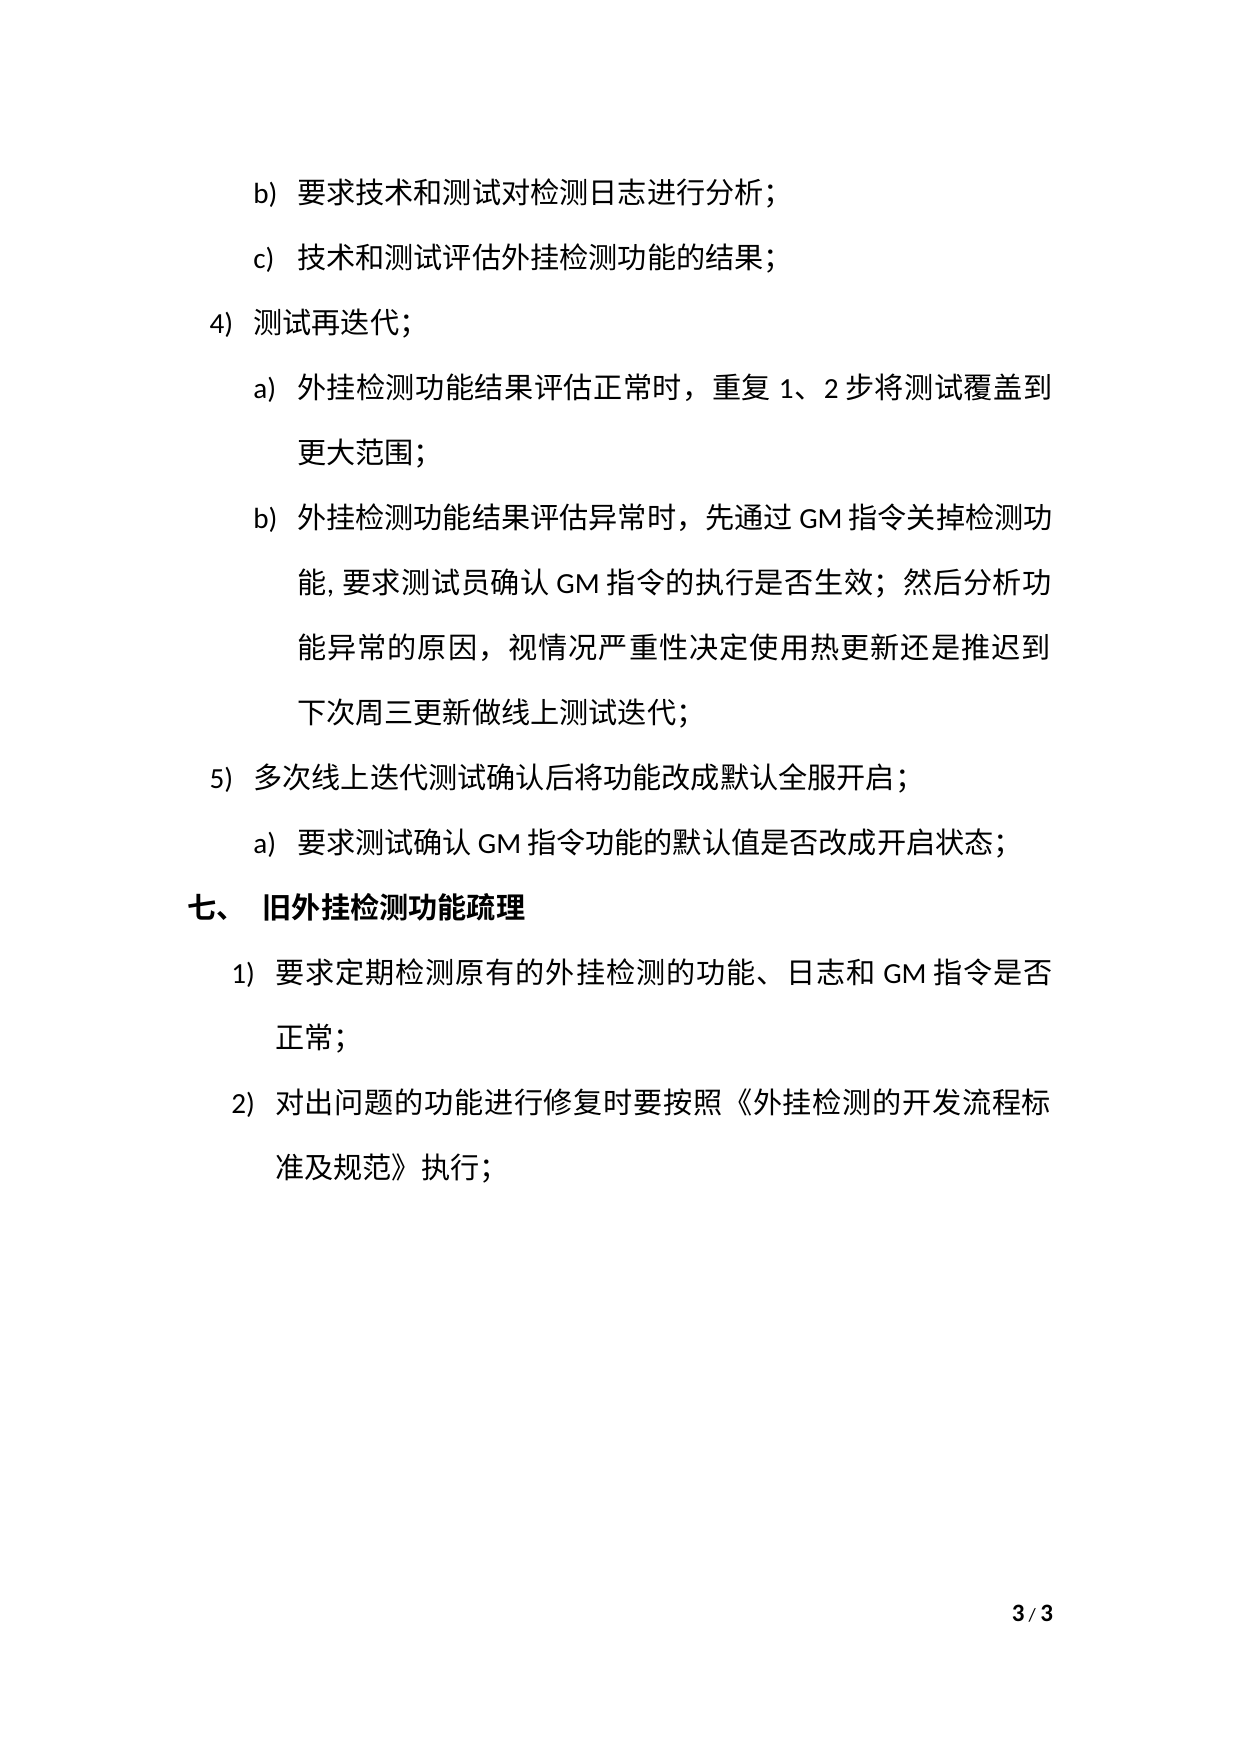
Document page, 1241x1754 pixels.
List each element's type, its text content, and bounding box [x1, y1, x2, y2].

list 测试再迭代； [209, 288, 1053, 353]
list 旧外挂检测功能疏理 [187, 873, 1053, 938]
list 对出问题的功能进行修复时要按照《外挂检测的开发流程标准及规范》执行； [231, 1068, 1053, 1198]
list 多次线上迭代测试确认后将功能改成默认全服开启； [209, 743, 1053, 808]
list 外挂检测功能结果评估正常时，重复1、2步将测试覆盖到更大范围； [253, 353, 1053, 483]
list 要求定期检测原有的外挂检测的功能、日志和GM指令是否正常； [231, 938, 1053, 1068]
list 技术和测试评估外挂检测功能的结果； [253, 223, 1053, 288]
list 要求测试确认GM指令功能的默认值是否改成开启状态； [253, 808, 1053, 873]
list 要求技术和测试对检测日志进行分析； [253, 158, 1053, 223]
list 外挂检测功能结果评估异常时，先通过GM指令关掉检测功能, 要求测试员确认GM指令的执行是否生效；然后分析功能异常的原因，视情况严重性决定使用热更新还是推迟到下次周三更新做线上测试迭代； [253, 483, 1053, 743]
